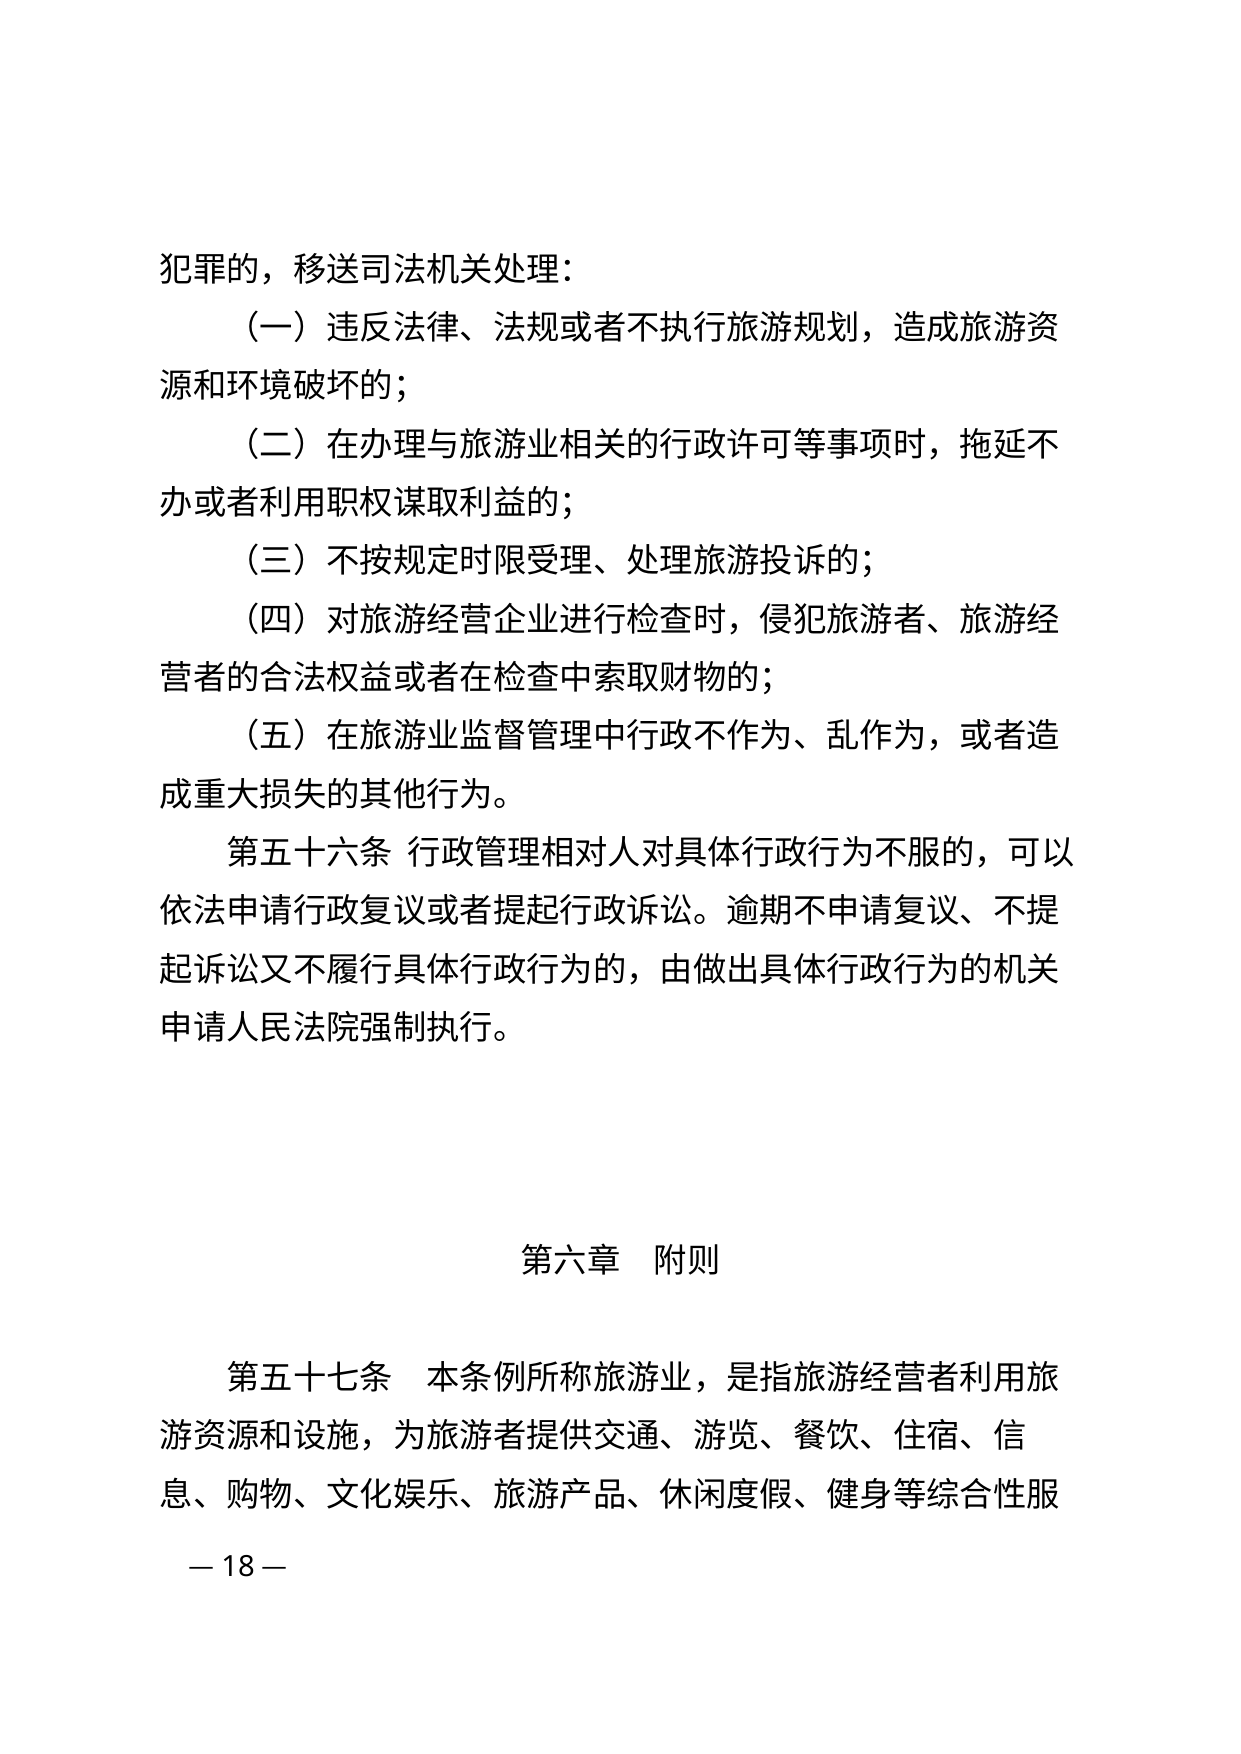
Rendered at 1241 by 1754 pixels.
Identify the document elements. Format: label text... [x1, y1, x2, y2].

text 第五十六条 行政管理相对人对具体行政行为不服的，可以依法申请行政复议或者提起行政诉讼。逾期不申请复议、不提起诉讼又不履行具体行政行为的，由做出具体行政行为的机关申请人民法院强制执行。 [159, 818, 1081, 1051]
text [159, 1343, 1081, 1518]
text （五）在旅游业监督管理中行政不作为、乱作为，或者造成重大损失的其他行为。 [159, 701, 1081, 818]
text （四）对旅游经营企业进行检查时，侵犯旅游者、旅游经营者的合法权益或者在检查中索取财物的； [159, 584, 1081, 701]
text （三）不按规定时限受理、处理旅游投诉的； [159, 526, 1081, 584]
text （二）在办理与旅游业相关的行政许可等事项时，拖延不办或者利用职权谋取利益的； [159, 409, 1081, 526]
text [159, 234, 1081, 293]
text （一）违反法律、法规或者不执行旅游规划，造成旅游资源和环境破坏的； [159, 293, 1081, 409]
text 第六章 附则 [159, 1226, 1081, 1284]
